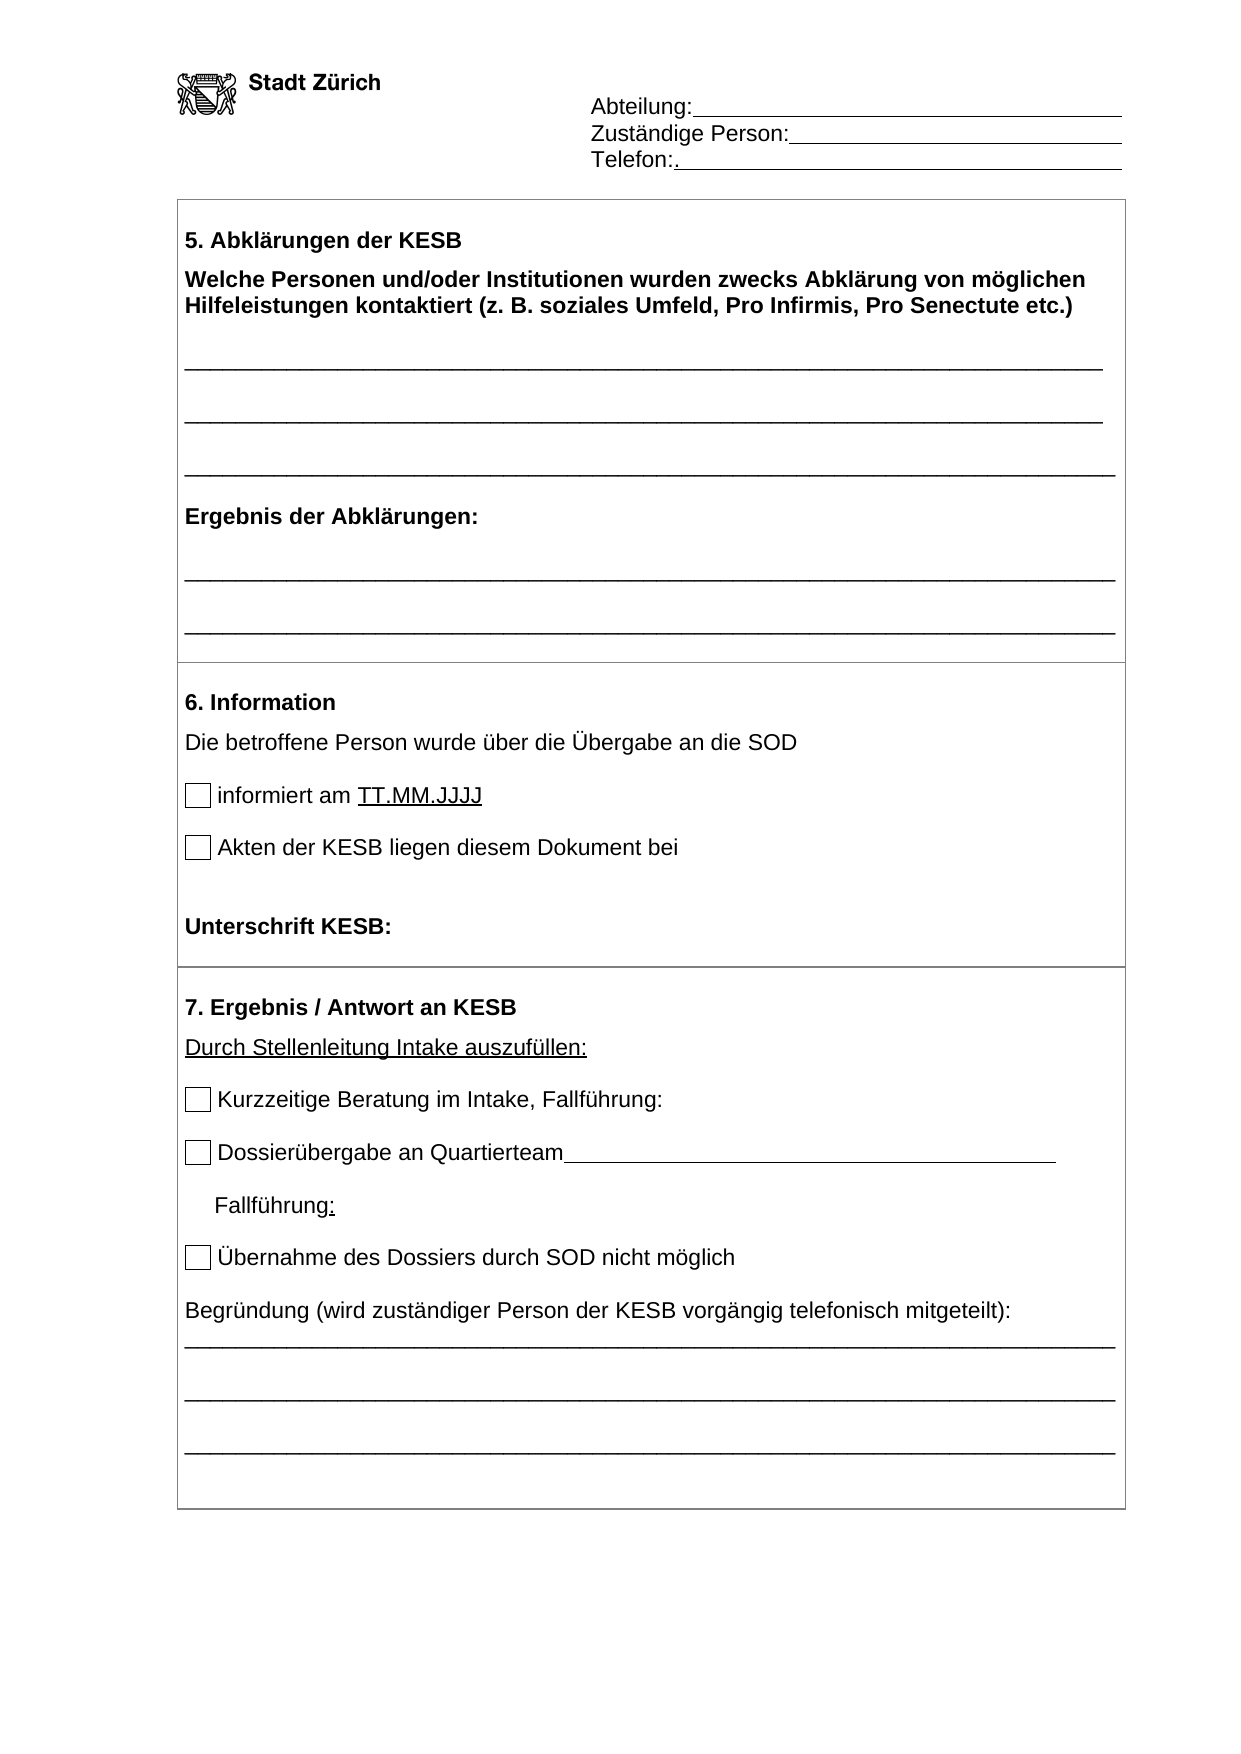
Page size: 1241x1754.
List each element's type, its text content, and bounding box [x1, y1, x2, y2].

table_cell 7. Ergebnis / Antwort an KESB Durch Stellenleitung Intake auszufüllen: Kurzzeitige Beratung im Intake, Fallführung: Dossierübergabe an Quartierteam Fallführung: Übernahme des Dossiers durch SOD nicht möglich Begründung (wird zuständiger Person der KESB vorgängig telefonisch mitgeteilt): _________________________________________________________________________ _________________________________________________________________________ _________________________________________________________________________ [178, 968, 1125, 1508]
table_cell 6. Information Die betroffene Person wurde über die Übergabe an die SOD informiert am TT.MM.JJJJ Akten der KESB liegen diesem Dokument bei Unterschrift KESB: [178, 663, 1125, 966]
table_cell 5. Abklärungen der KESB Welche Personen und/oder Institutionen wurden zwecks Abklärung von möglichen Hilfeleistungen kontaktiert (z. B. soziales Umfeld, Pro Infirmis, Pro Senectute etc.) ________________________________________________________________________ ________________________________________________________________________ _________________________________________________________________________ Ergebnis der Abklärungen: _________________________________________________________________________ _________________________________________________________________________ [178, 200, 1125, 661]
picture [177, 73, 380, 115]
